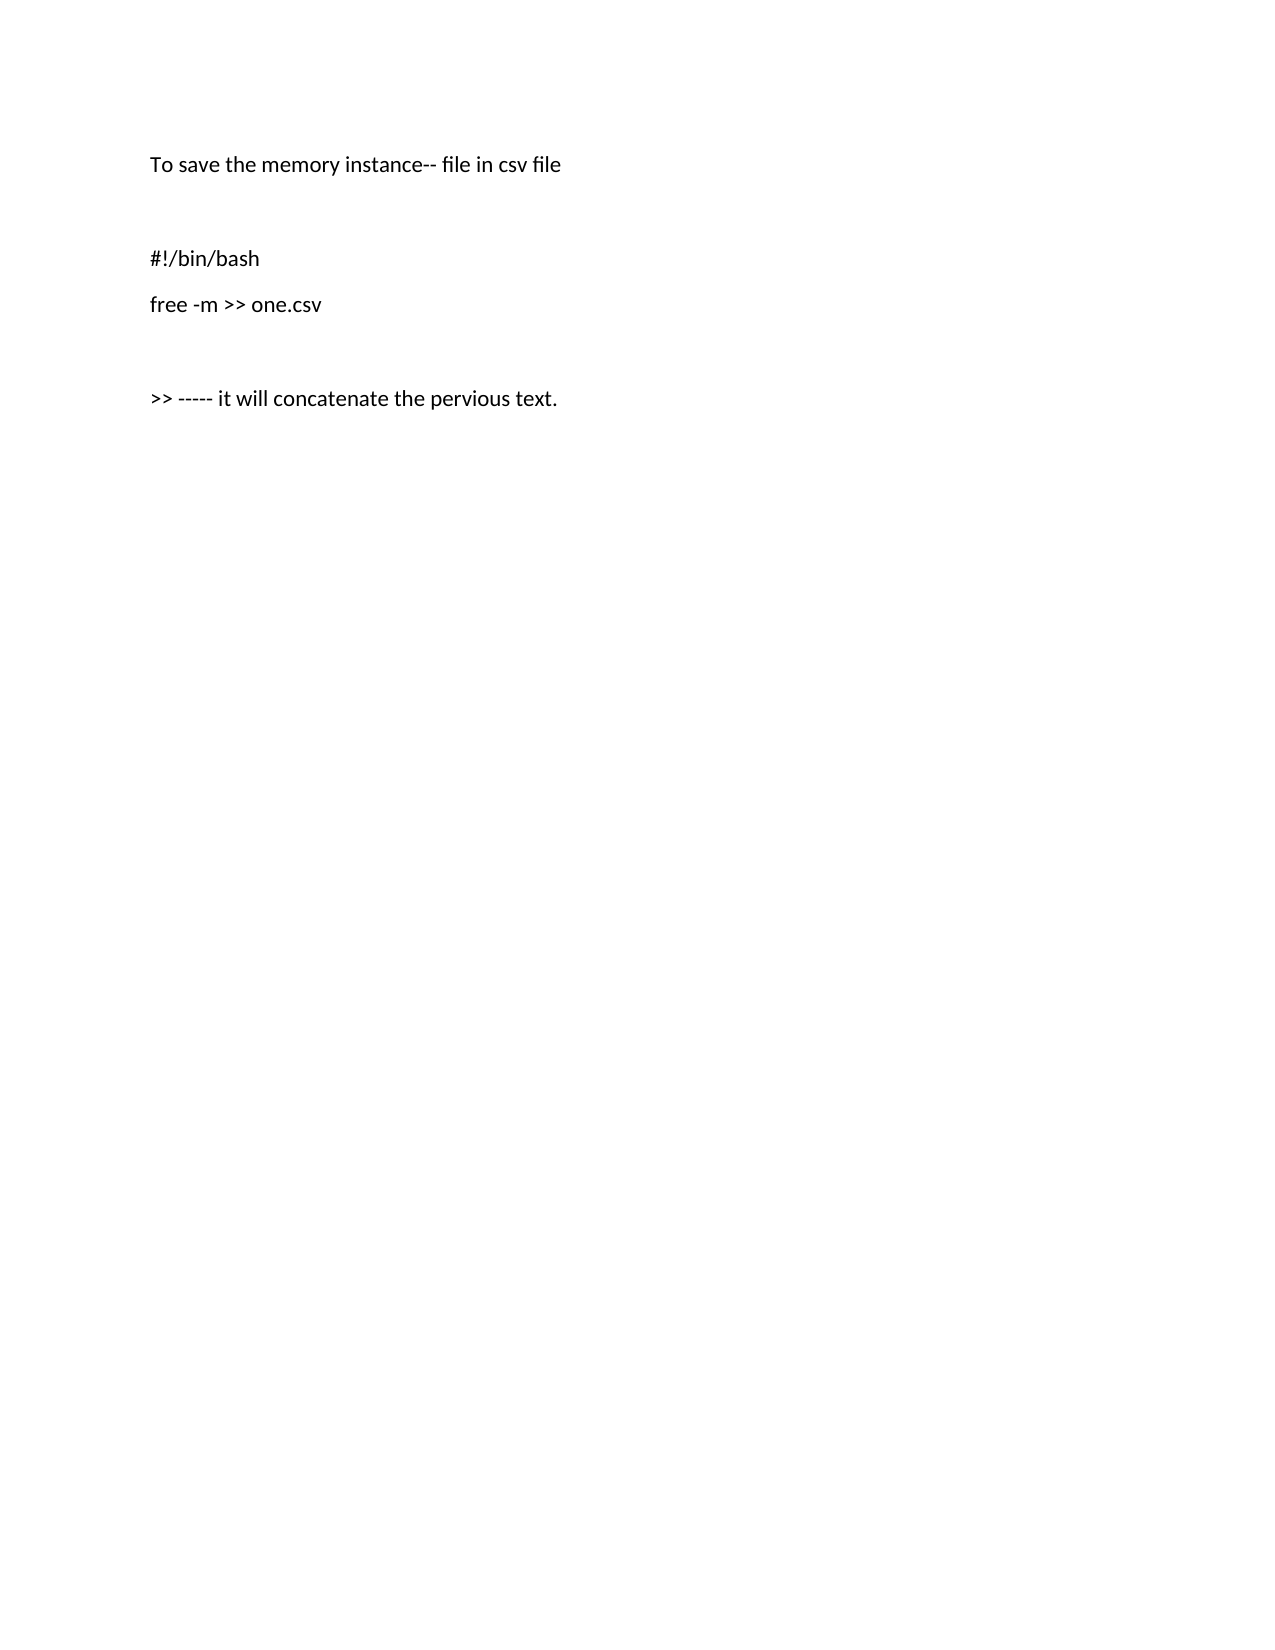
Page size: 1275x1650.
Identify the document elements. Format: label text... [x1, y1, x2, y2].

text free -m >> one.csv [150, 291, 1125, 319]
text To save the memory instance-- file in csv file [150, 150, 1125, 178]
text #!/bin/bash [150, 244, 1125, 272]
text >> ----- it will concatenate the pervious text. [150, 384, 1125, 412]
